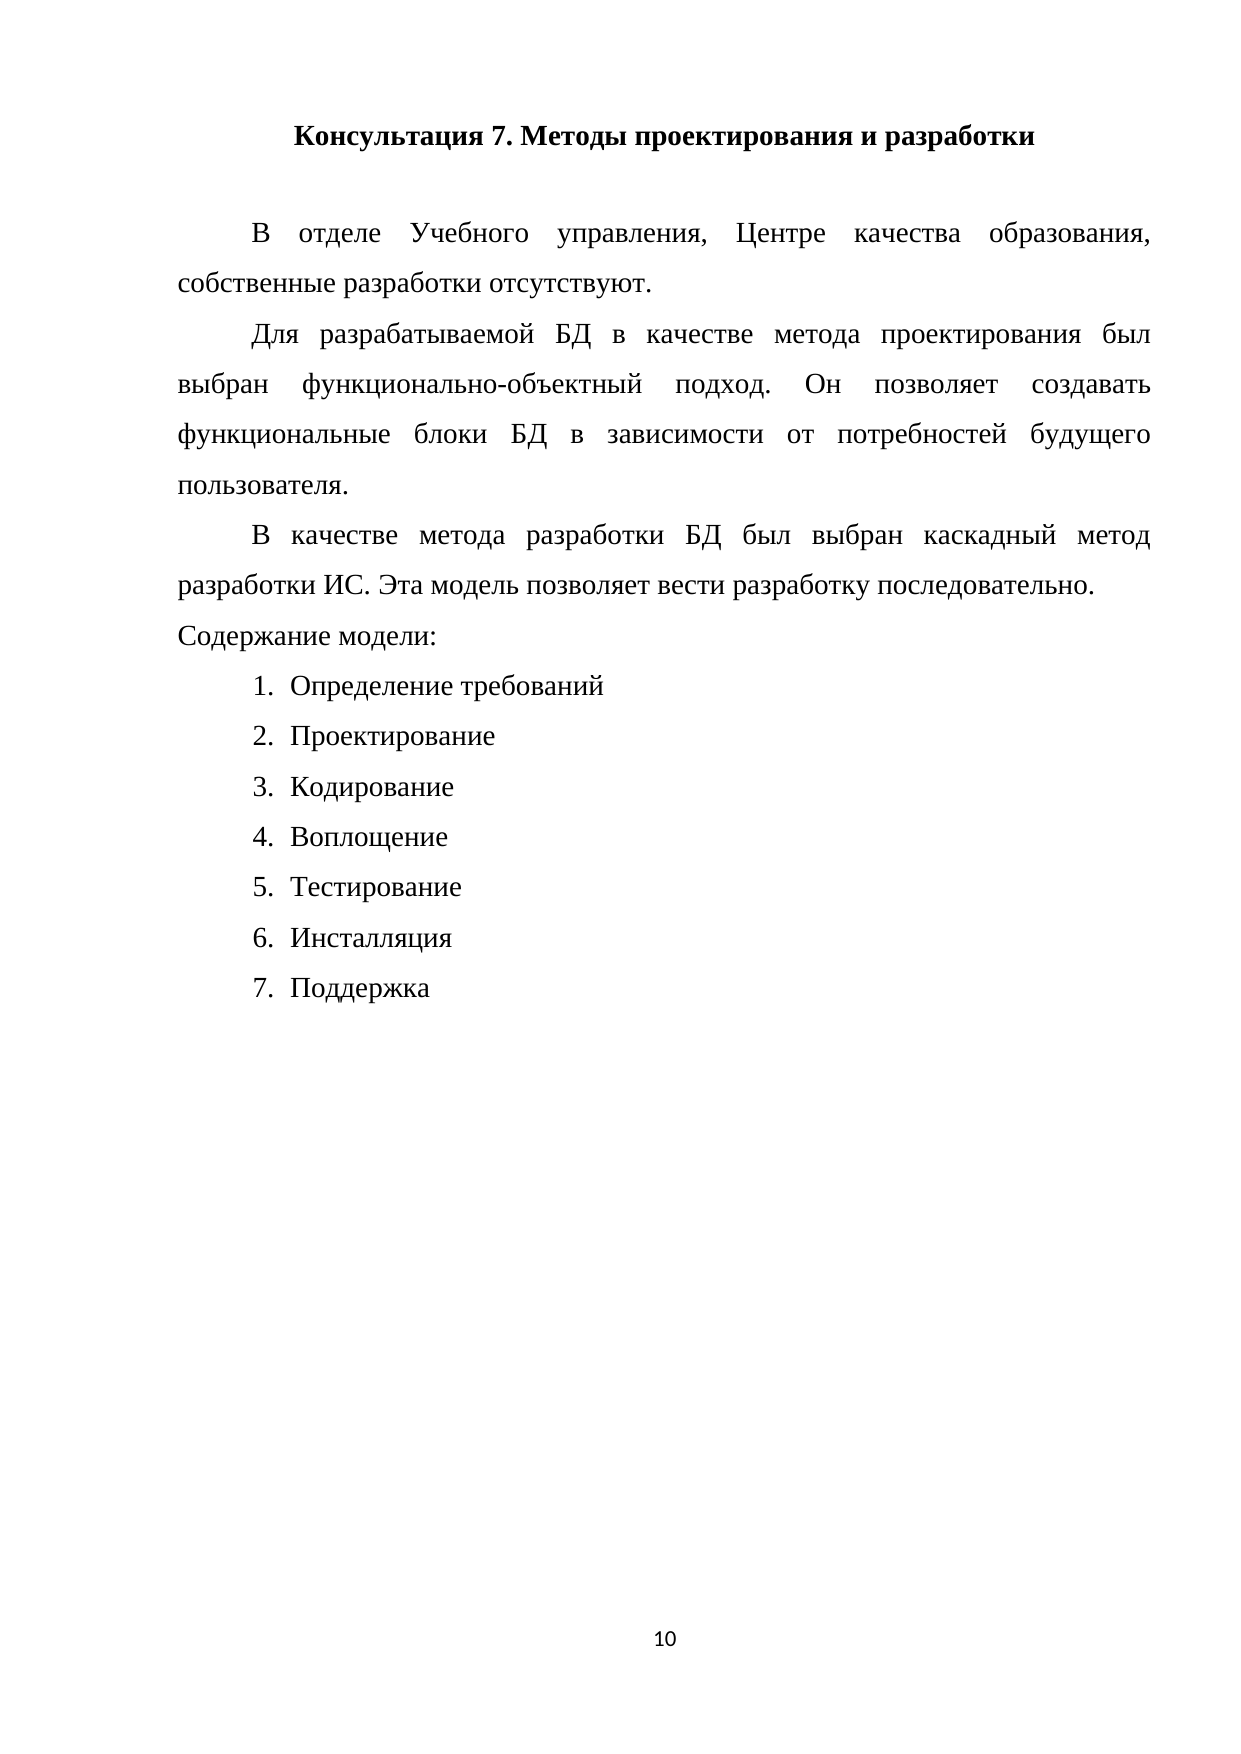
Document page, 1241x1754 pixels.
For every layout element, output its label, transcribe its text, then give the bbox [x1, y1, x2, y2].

list Тестирование [252, 869, 1152, 903]
list Проектирование [252, 718, 1152, 752]
text В отделе Учебного управления, Центре качества образования, собственные разработки отсутствуют. [177, 215, 1152, 299]
list Воплощение [252, 819, 1152, 853]
text В качестве метода разработки БД был выбран каскадный метод разработки ИС. Эта модель позволяет вести разработку последовательно. [177, 517, 1152, 601]
text Для разрабатываемой БД в качестве метода проектирования был выбран функционально-объектный подход. Он позволяет создавать функциональные блоки БД в зависимости от потребностей будущего пользователя. [177, 316, 1152, 500]
text Содержание модели: [177, 618, 1152, 651]
list Определение требований [252, 668, 1152, 702]
list Инсталляция [252, 920, 1152, 953]
list Кодирование [252, 769, 1152, 802]
list Поддержка [252, 970, 1152, 1003]
subtitle Консультация 7. Методы проектирования и разработки [177, 118, 1152, 152]
